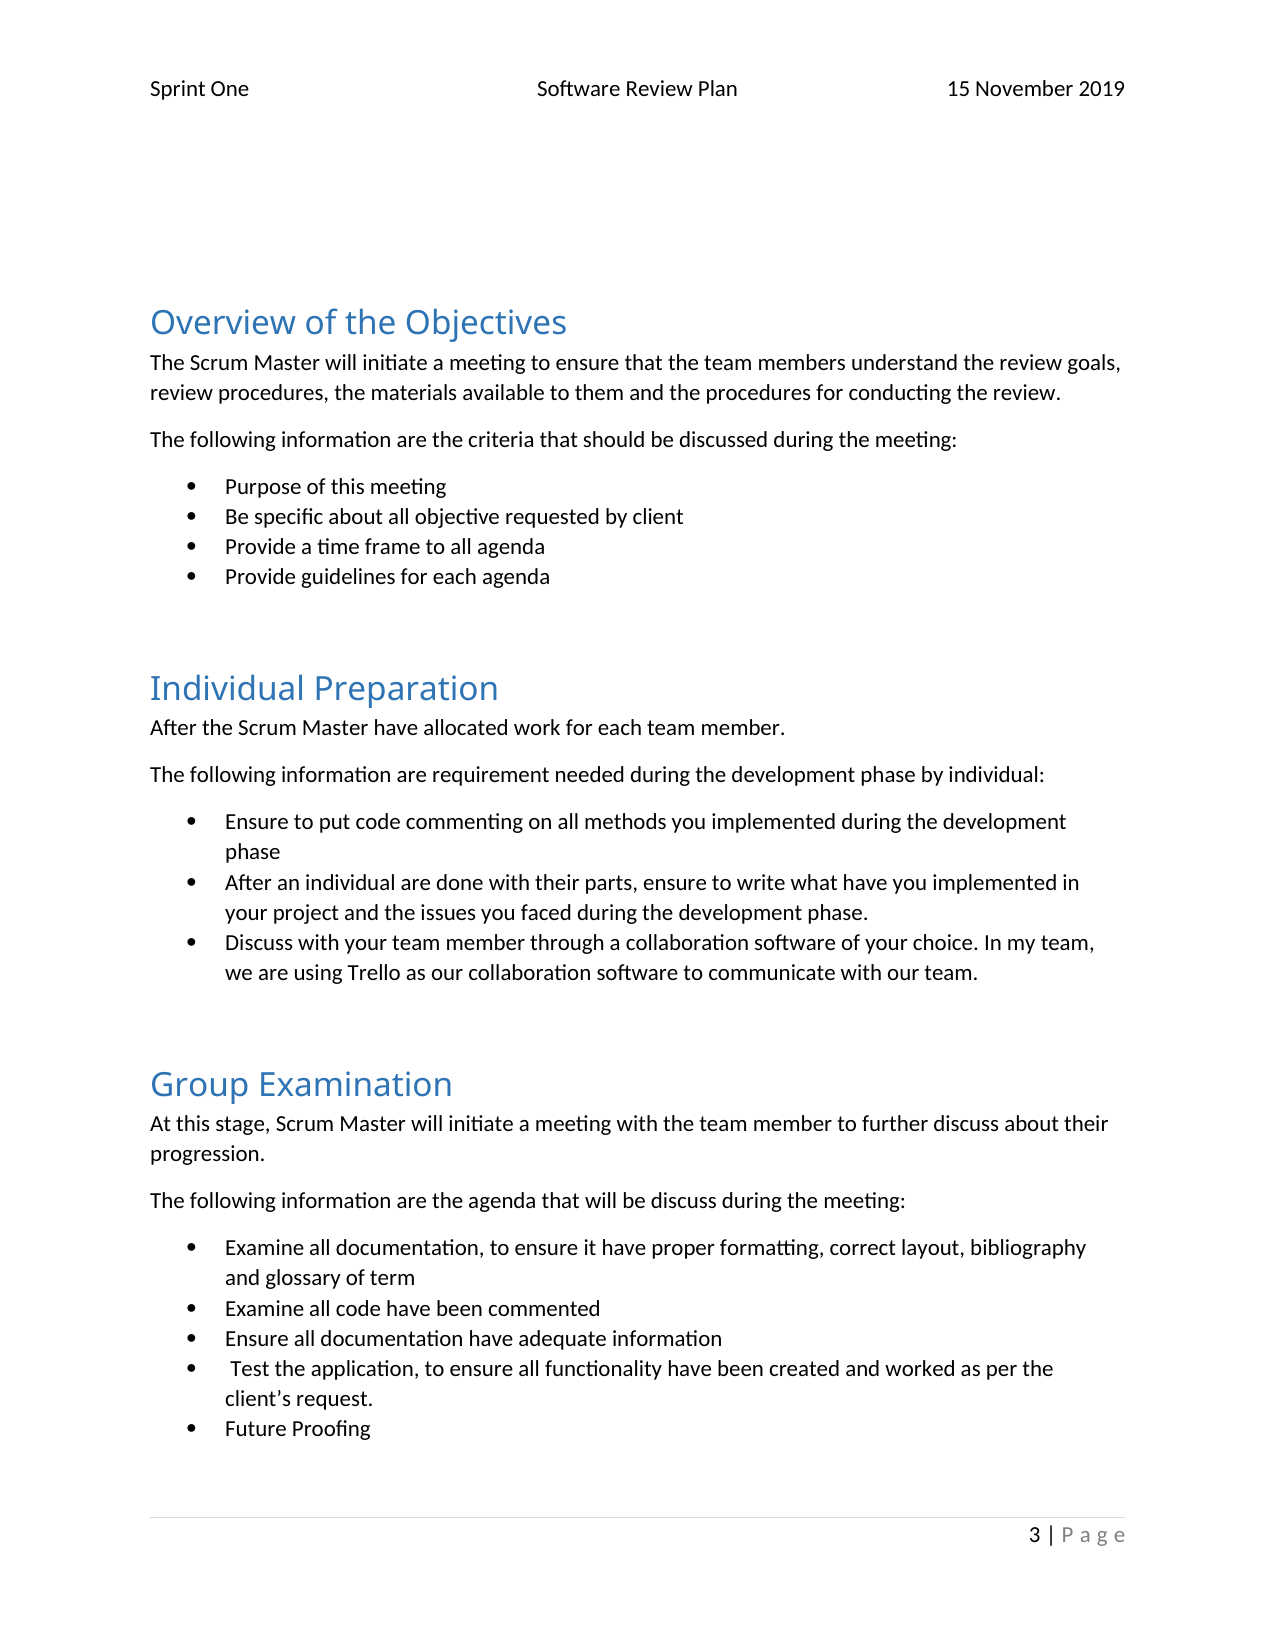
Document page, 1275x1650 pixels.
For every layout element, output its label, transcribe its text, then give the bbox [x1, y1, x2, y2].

list Future Proofing [187, 1414, 1125, 1443]
list Ensure all documentation have adequate information [187, 1324, 1125, 1352]
list Test the application, to ensure all functionality have been created and worked as per the client’s request. [187, 1354, 1125, 1412]
list Purpose of this meeting [187, 472, 1125, 500]
list After an individual are done with their parts, ensure to write what have you implemented in your project and the issues you faced during the development phase. [187, 868, 1125, 926]
text The Scrum Master will initiate a meeting to ensure that the team members understand the review goals, review procedures, the materials available to them and the procedures for conducting the review. [150, 348, 1125, 406]
list Ensure to put code commenting on all methods you implemented during the development phase [187, 807, 1125, 866]
list Discuss with your team member through a collaboration software of your choice. In my team, we are using Trello as our collaboration software to communicate with our team. [187, 928, 1125, 986]
subtitle Group Examination [150, 1060, 1125, 1106]
list Examine all documentation, to ensure it have proper formatting, correct layout, bibliography and glossary of term [187, 1233, 1125, 1292]
list Be specific about all objective requested by client [187, 502, 1125, 530]
subtitle Overview of the Objectives [150, 299, 1125, 344]
text After the Scrum Master have allocated work for each team member. [150, 713, 1125, 742]
list Provide a time frame to all agenda [187, 532, 1125, 560]
subtitle Individual Preparation [150, 664, 1125, 710]
text The following information are the agenda that will be discuss during the meeting: [150, 1186, 1125, 1214]
list Provide guidelines for each agenda [187, 562, 1125, 591]
text The following information are the criteria that should be discussed during the meeting: [150, 425, 1125, 453]
text The following information are requirement needed during the development phase by individual: [150, 760, 1125, 788]
list Examine all code have been commented [187, 1294, 1125, 1322]
text At this stage, Scrum Master will initiate a meeting with the team member to further discuss about their progression. [150, 1109, 1125, 1168]
